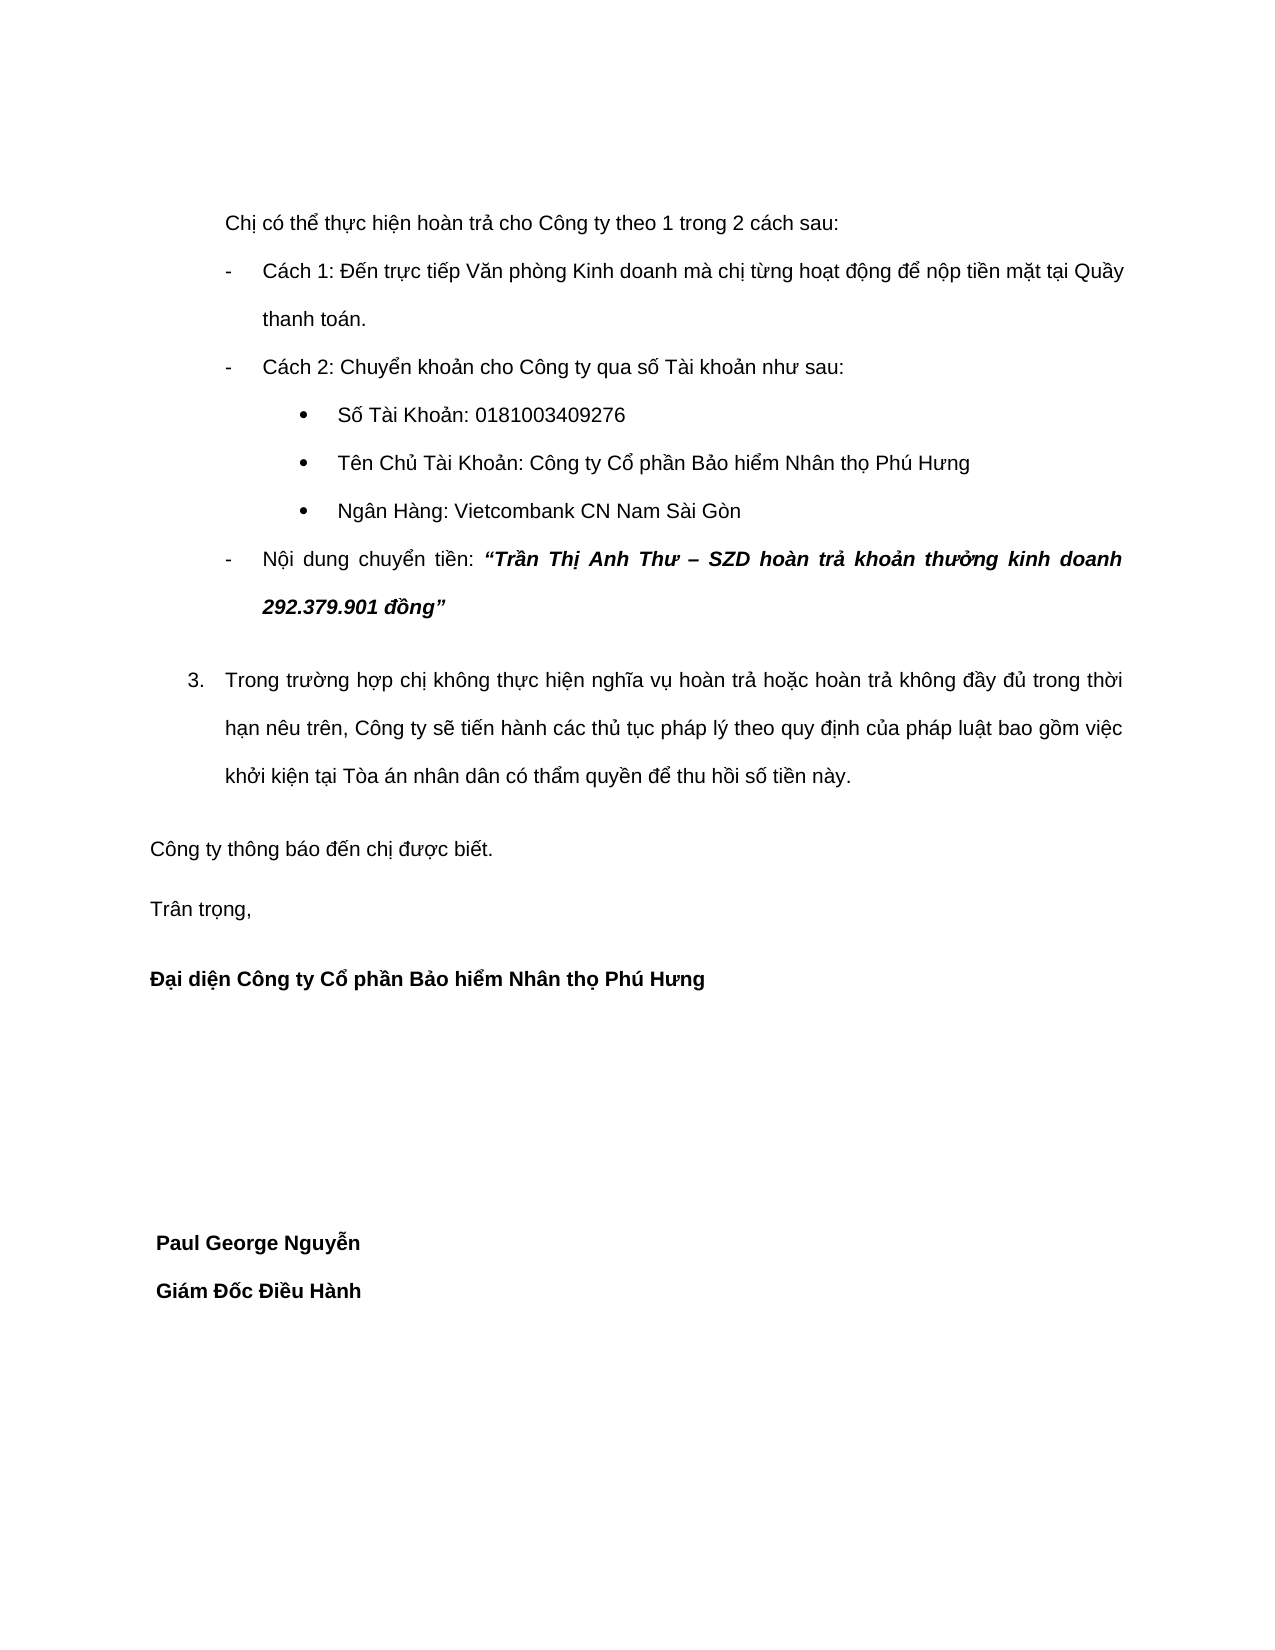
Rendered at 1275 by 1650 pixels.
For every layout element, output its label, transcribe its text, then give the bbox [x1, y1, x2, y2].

list Số Tài Khoản: 0181003409276 [300, 403, 1125, 427]
list Tên Chủ Tài Khoản: Công ty Cổ phần Bảo hiểm Nhân thọ Phú Hưng [300, 451, 1125, 475]
text Công ty thông báo đến chị được biết. [150, 837, 1125, 861]
list Chị có thể thực hiện hoàn trả cho Công ty theo 1 trong 2 cách sau: [225, 211, 1125, 235]
table_header Đại diện Công ty Cổ phần Bảo hiểm Nhân thọ Phú Hưng [139, 967, 877, 1041]
list Nội dung chuyển tiền: “Trần Thị Anh Thư – SZD hoàn trả khoản thưởng kinh doanh 292.379.901 đồng” [225, 547, 1125, 619]
list Ngân Hàng: Vietcombank CN Nam Sài Gòn [300, 499, 1125, 523]
list Cách 1: Đến trực tiếp Văn phòng Kinh doanh mà chị từng hoạt động để nộp tiền mặt tại Quầy thanh toán. [225, 259, 1125, 331]
list Cách 2: Chuyển khoản cho Công ty qua số Tài khoản như sau: [225, 355, 1125, 379]
table_cell Paul George Nguyễn Giám Đốc Điều Hành [139, 1041, 877, 1418]
text Trân trọng, [150, 897, 1125, 921]
list Trong trường hợp chị không thực hiện nghĩa vụ hoàn trả hoặc hoàn trả không đầy đủ trong thời hạn nêu trên, Công ty sẽ tiến hành các thủ tục pháp lý theo quy định của pháp luật bao gồm việc khởi kiện tại Tòa án nhân dân có thẩm quyền để thu hồi số tiền này. [187, 668, 1125, 788]
